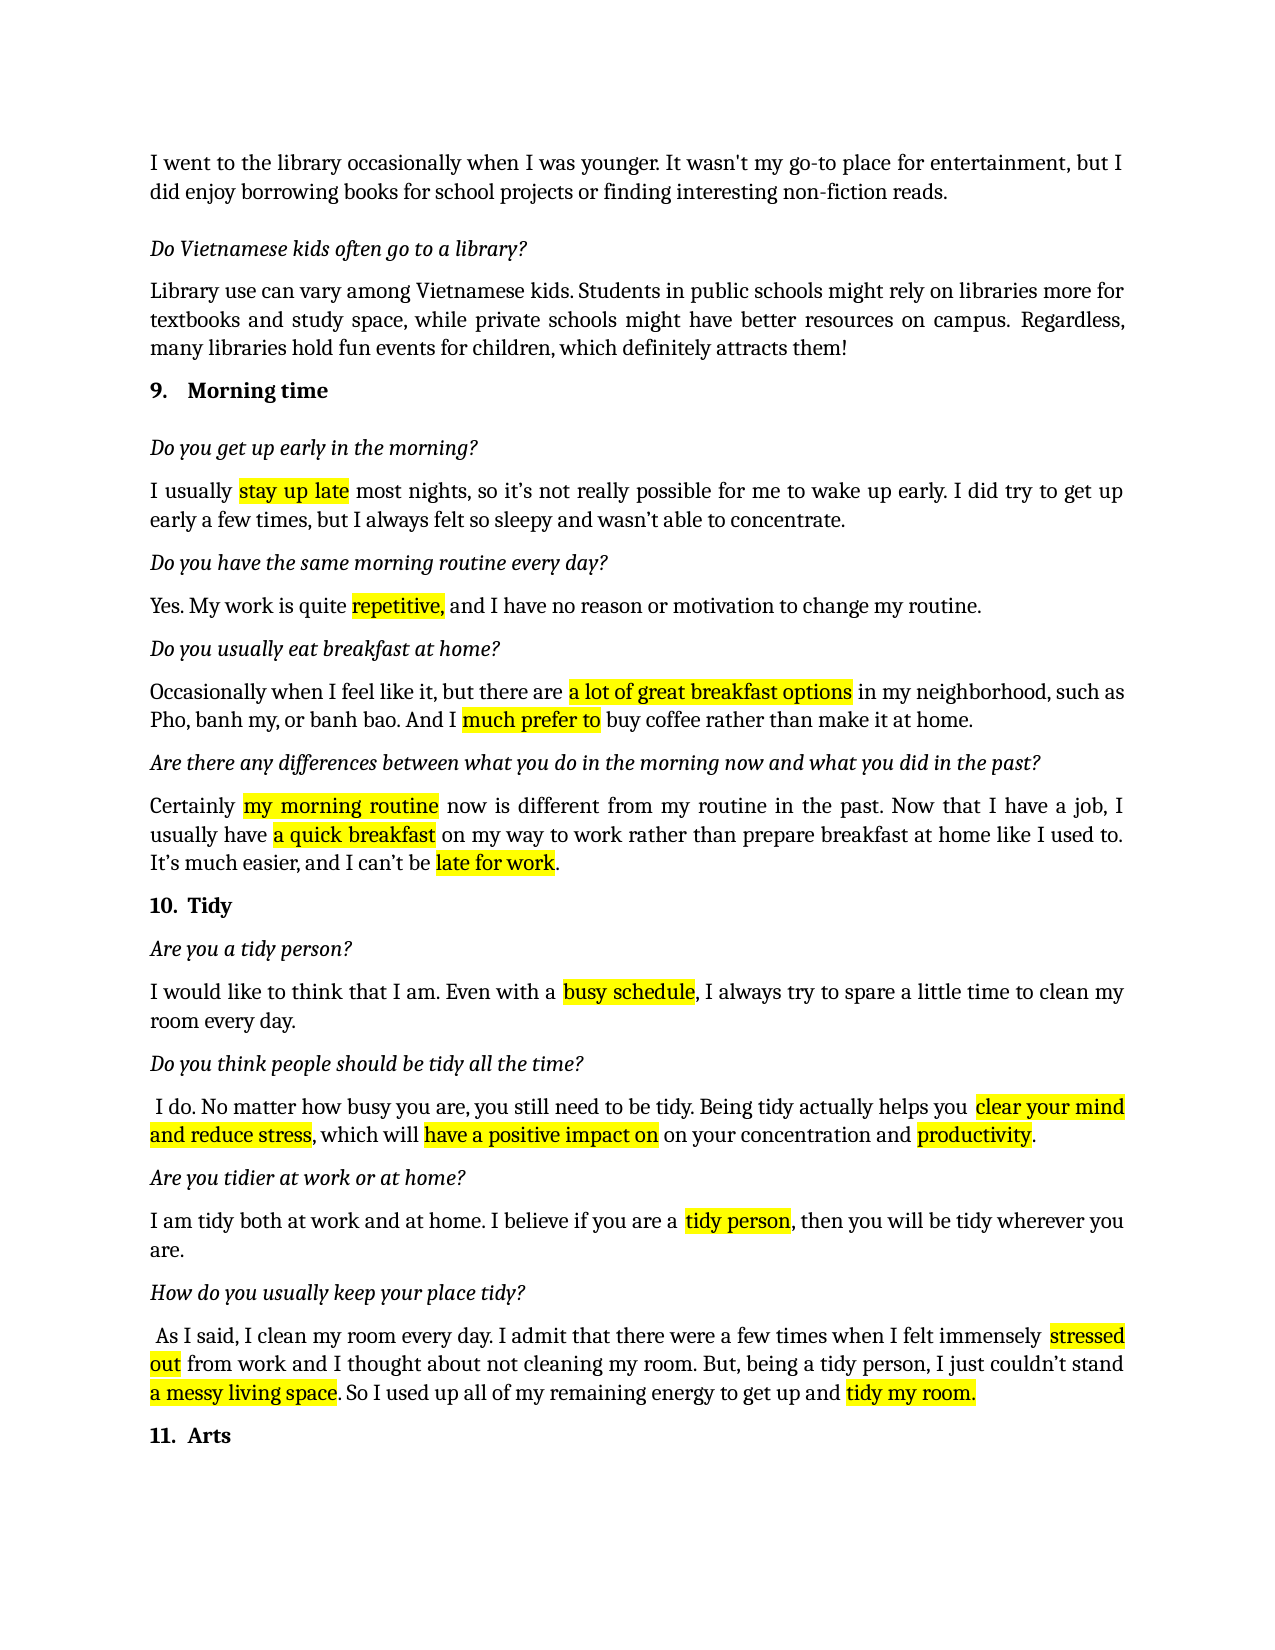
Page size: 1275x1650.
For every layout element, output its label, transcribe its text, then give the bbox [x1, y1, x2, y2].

text Yes. My work is quite repetitive, and I have no reason or motivation to change my routine. [445, 593, 1125, 619]
list Do you get up early in the morning? [150, 435, 1125, 461]
text How do you usually keep your place tidy? [150, 1279, 1125, 1306]
text As I said, I clean my room every day. I admit that there were a few times when I felt immensely stressed out from work and I thought about not cleaning my room. But, being a tidy person, I just couldn’t stand a messy living space. So I used up all of my remaining energy to get up and tidy my room. [150, 1322, 1125, 1406]
text I do. No matter how busy you are, you still need to be tidy. Being tidy actually helps you clear your mind and reduce stress, which will have a positive impact on on your concentration and productivity. [150, 1093, 1125, 1148]
text Are you a tidy person? [150, 936, 1125, 962]
text Are you tidier at work or at home? [150, 1165, 1125, 1191]
text Are there any differences between what you do in the morning now and what you did in the past? [150, 750, 1125, 776]
text Library use can vary among Vietnamese kids. Students in public schools might rely on libraries more for textbooks and study space, while private schools might have better resources on campus. Regardless, many libraries hold fun events for children, which definitely attracts them! [150, 278, 1125, 362]
text Do you have the same morning routine every day? [150, 549, 1125, 576]
list Morning time [150, 378, 1125, 404]
list Tidy [150, 893, 1125, 919]
text Do you think people should be tidy all the time? [150, 1051, 1125, 1077]
list Arts [150, 1422, 1125, 1449]
text I usually stay up late most nights, so it’s not really possible for me to wake up early. I did try to get up early a few times, but I always felt so sleepy and wasn’t able to concentrate. [150, 478, 1125, 533]
text I would like to think that I am. Even with a busy schedule, I always try to spare a little time to clean my room every day. [150, 979, 1125, 1034]
text Occasionally when I feel like it, but there are a lot of great breakfast options in my neighborhood, such as Pho, banh my, or banh bao. And I much prefer to buy coffee rather than make it at home. [150, 679, 1125, 733]
text Certainly my morning routine now is different from my routine in the past. Now that I have a job, I usually have a quick breakfast on my way to work rather than prepare breakfast at home like I used to. It’s much easier, and I can’t be late for work. [150, 793, 1125, 876]
list Do Vietnamese kids often go to a library? [150, 235, 1125, 262]
text Do you usually eat breakfast at home? [150, 636, 1125, 662]
list I went to the library occasionally when I was younger. It wasn't my go-to place for entertainment, but I did enjoy borrowing books for school projects or finding interesting non-fiction reads. [150, 150, 1125, 205]
text I am tidy both at work and at home. I believe if you are a tidy person, then you will be tidy wherever you are. [150, 1208, 1125, 1263]
